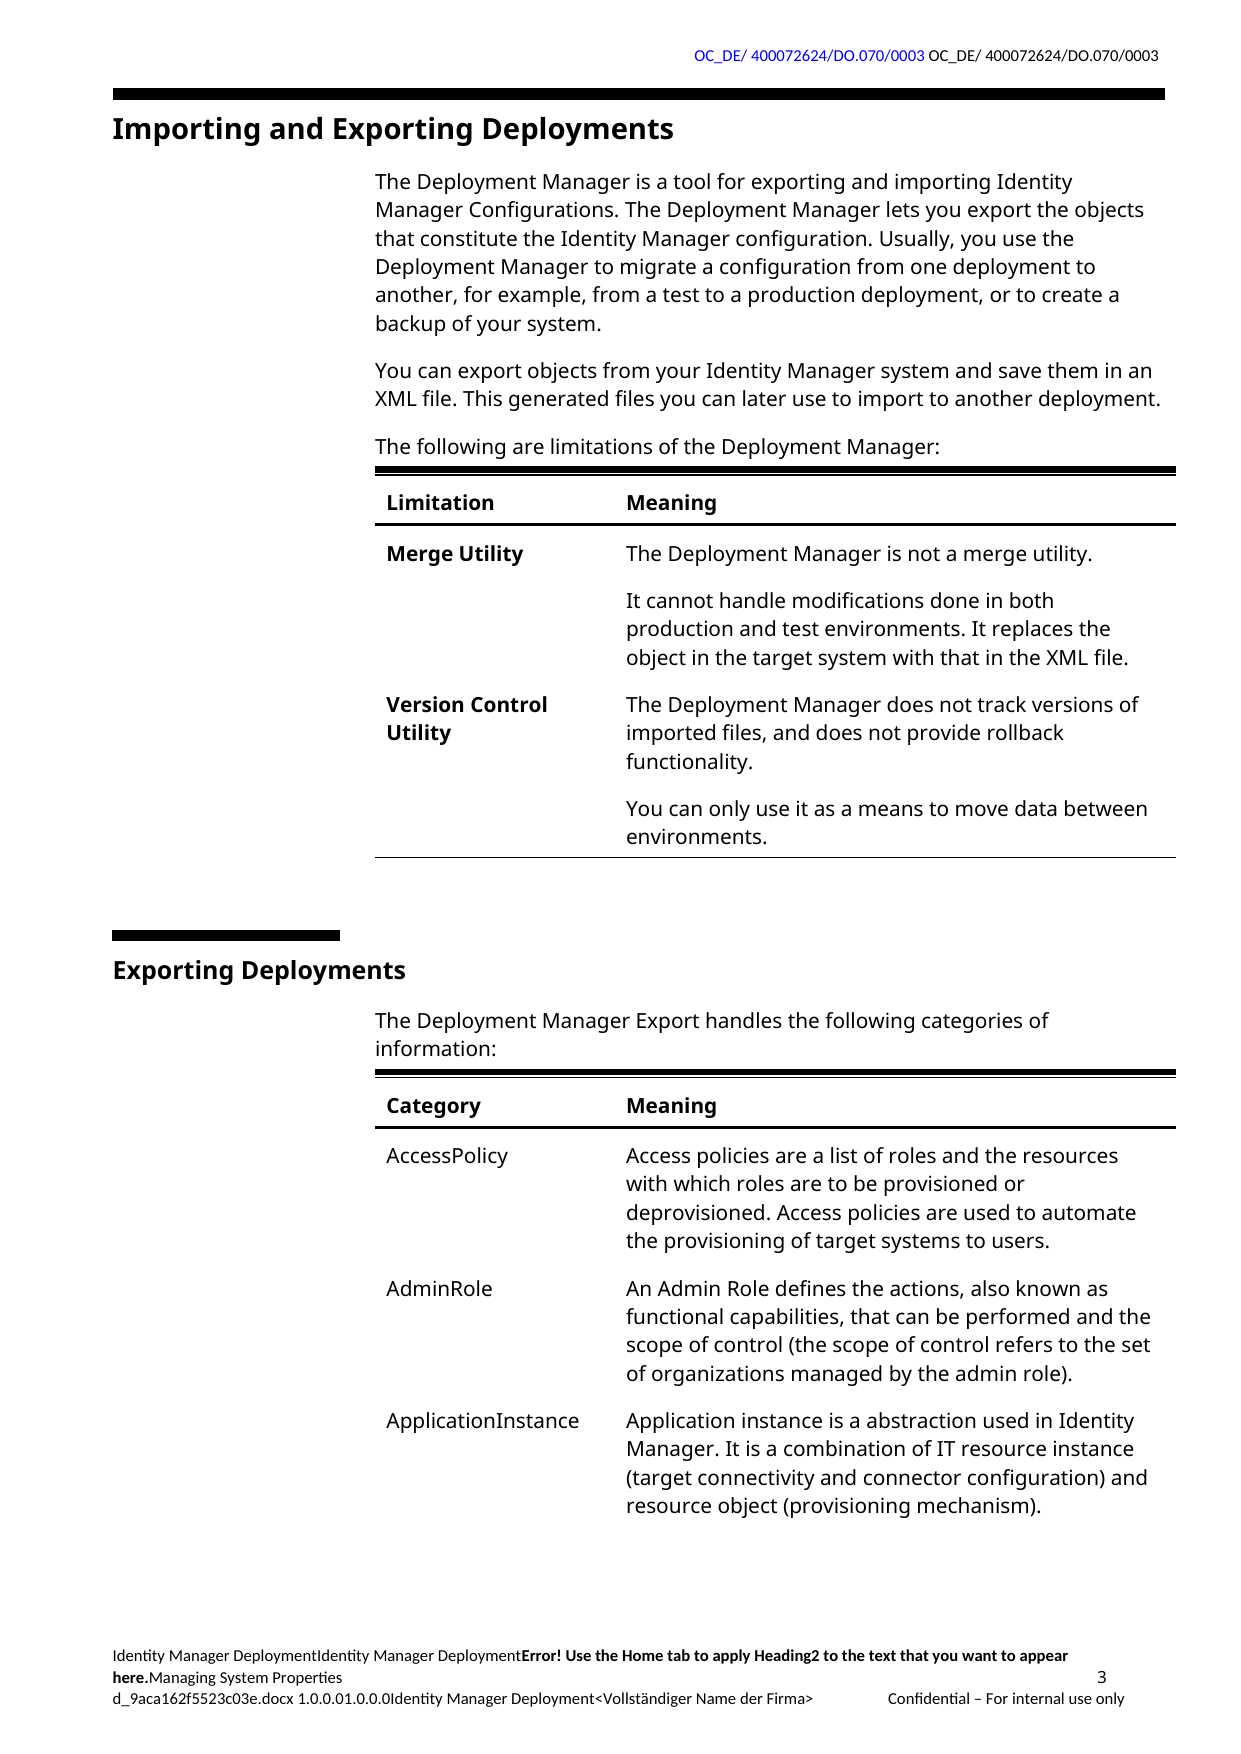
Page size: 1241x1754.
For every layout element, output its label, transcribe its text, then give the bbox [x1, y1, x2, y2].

table_cell The Deployment Manager is not a merge utility. It cannot handle modifications done in both production and test environments. It replaces the object in the target system with that in the XML file. [615, 526, 1176, 677]
table_header Limitation [375, 476, 614, 523]
table_cell AdminRole [375, 1261, 614, 1394]
table_cell An Admin Role defines the actions, also known as functional capabilities, that can be performed and the scope of control (the scope of control refers to the set of organizations managed by the admin role). [615, 1261, 1176, 1394]
table_cell ApplicationInstance [375, 1394, 614, 1526]
table_cell Version Control Utility [375, 678, 614, 857]
text The Deployment Manager Export handles the following categories of information: [375, 1006, 1165, 1063]
subtitle Exporting Deployments [112, 953, 1165, 987]
subtitle Importing and Exporting Deployments [112, 89, 1165, 148]
text You can export objects from your Identity Manager system and save them in an XML file. This generated files you can later use to import to another deployment. [375, 356, 1165, 413]
table_cell Application instance is a abstraction used in Identity Manager. It is a combination of IT resource instance (target connectivity and connector configuration) and resource object (provisioning mechanism). [615, 1394, 1176, 1526]
table_header Category [375, 1078, 614, 1126]
table_cell Merge Utility [375, 526, 614, 677]
table_header Meaning [615, 1078, 1176, 1126]
table_cell Access policies are a list of roles and the resources with which roles are to be provisioned or deprovisioned. Access policies are used to automate the provisioning of target systems to users. [615, 1129, 1176, 1261]
table_header Meaning [615, 476, 1176, 523]
text The Deployment Manager is a tool for exporting and importing Identity Manager Configurations. The Deployment Manager lets you export the objects that constitute the Identity Manager configuration. Usually, you use the Deployment Manager to migrate a configuration from one deployment to another, for example, from a test to a production deployment, or to create a backup of your system. [375, 167, 1165, 337]
table_cell AccessPolicy [375, 1129, 614, 1261]
text The following are limitations of the Deployment Manager: [375, 432, 1165, 460]
table_cell The Deployment Manager does not track versions of imported files, and does not provide rollback functionality. You can only use it as a means to move data between environments. [615, 678, 1176, 857]
